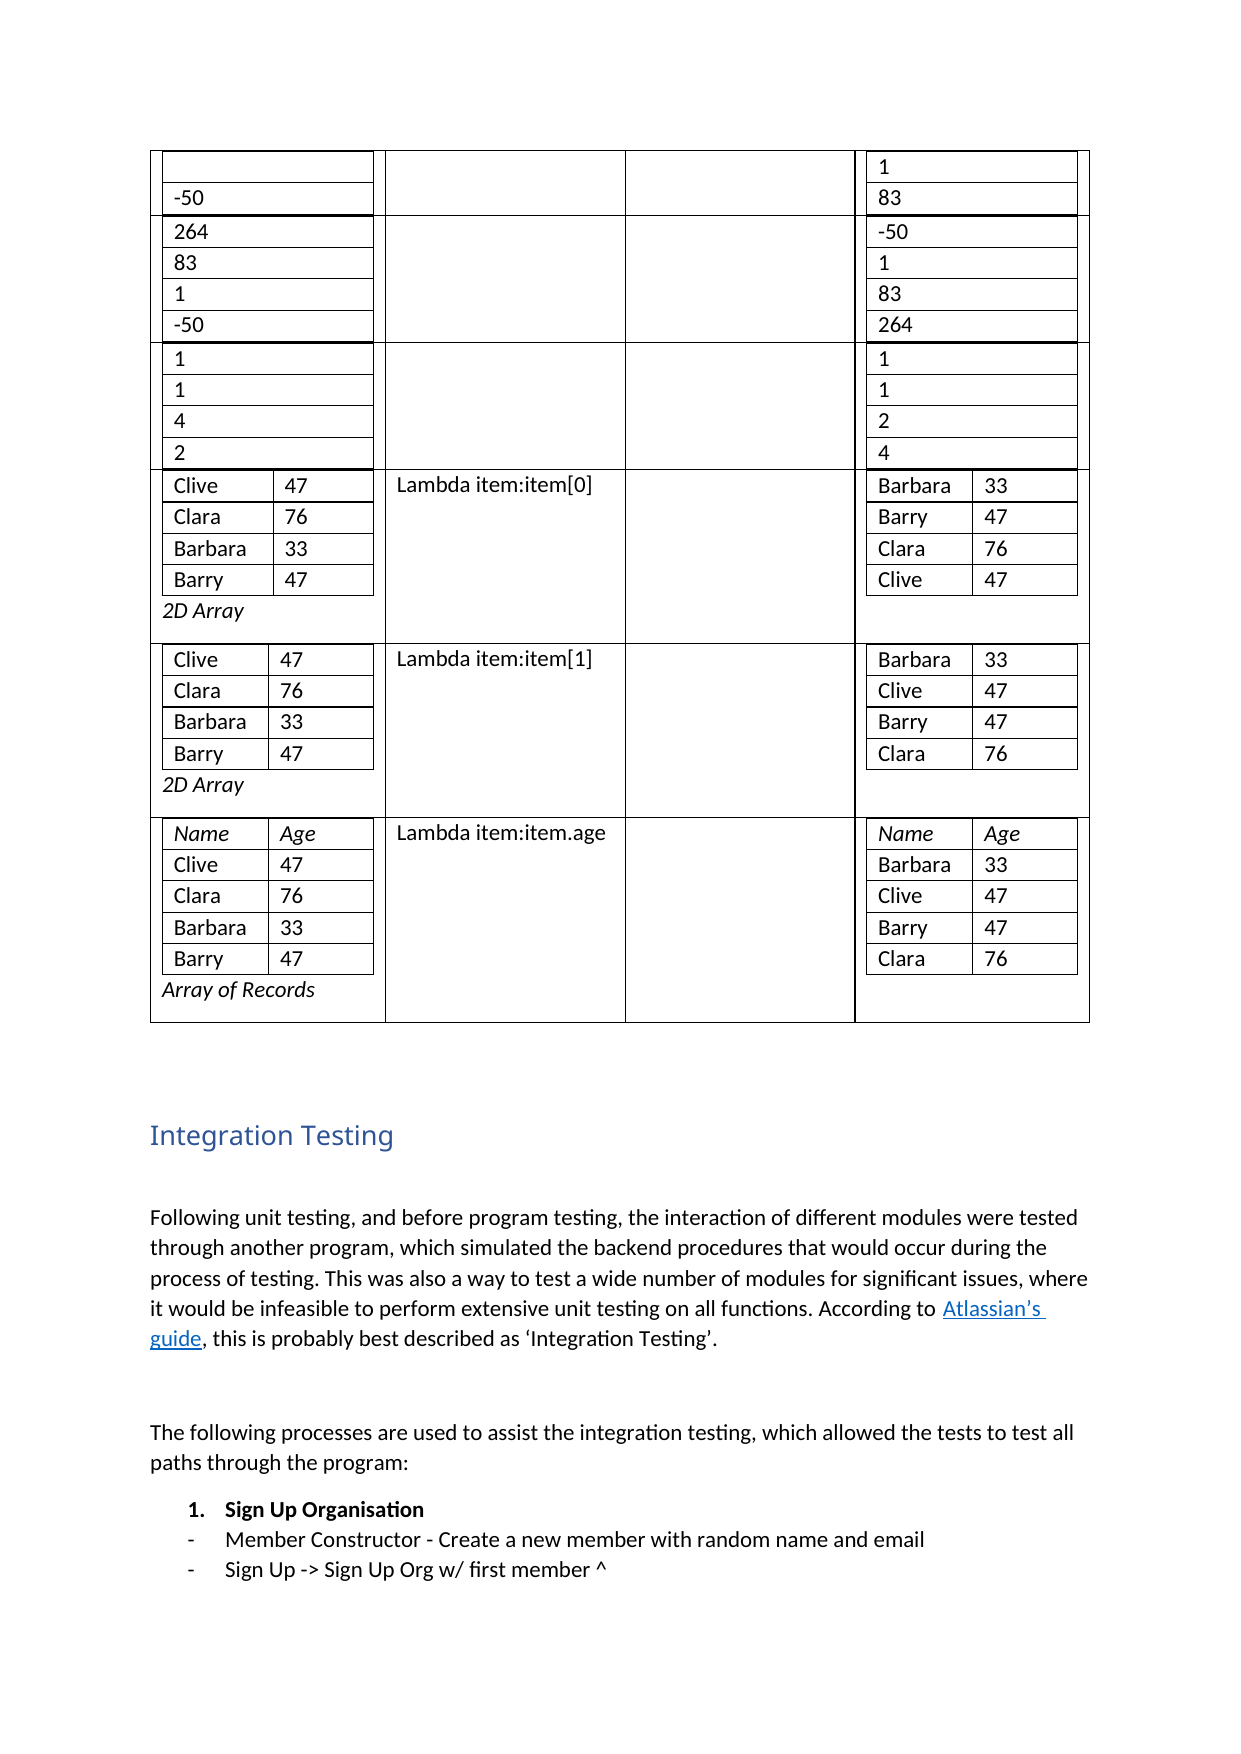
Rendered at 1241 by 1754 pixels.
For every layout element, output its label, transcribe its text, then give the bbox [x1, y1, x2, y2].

table_cell [1078, 343, 1089, 469]
table_cell [163, 438, 373, 468]
table_cell Lambda item:item[1] [386, 644, 625, 817]
table_cell [856, 818, 1089, 1022]
table_cell 2D Array [151, 470, 385, 643]
table_cell [626, 470, 854, 643]
table_cell [856, 470, 1089, 643]
table_cell Lambda item:item.age [386, 818, 625, 1022]
table_cell [867, 152, 1077, 182]
table_cell [1078, 216, 1089, 342]
table_cell [1078, 151, 1089, 215]
table_cell [867, 375, 1077, 405]
table_cell [626, 216, 854, 342]
list Member Constructor - Create a new member with random name and email [187, 1525, 1090, 1553]
table_cell [163, 183, 373, 214]
table_cell Lambda item:item[0] [386, 470, 625, 643]
table_cell [626, 343, 854, 469]
table_cell [856, 644, 1089, 817]
table_cell [856, 216, 866, 342]
table_cell [163, 279, 373, 310]
table_cell [386, 216, 625, 342]
table_cell [163, 375, 373, 405]
table_cell [151, 343, 162, 469]
table_cell [867, 248, 1077, 278]
table_cell [163, 248, 373, 278]
table_cell [867, 183, 1077, 214]
table_cell 1 [626, 151, 854, 215]
table_cell [626, 818, 854, 1022]
table_cell [867, 406, 1077, 437]
table_cell [867, 344, 1077, 374]
table_cell [386, 343, 625, 469]
table_cell [374, 151, 385, 215]
table_cell [151, 216, 162, 342]
table_cell [626, 644, 854, 817]
table_cell [867, 311, 1077, 341]
table_cell [374, 216, 385, 342]
list Sign Up Organisation [187, 1495, 1090, 1523]
table_cell [374, 343, 385, 469]
table_cell [867, 217, 1077, 247]
text The following processes are used to assist the integration testing, which allowed the tests to test all paths through the program: [150, 1418, 1090, 1476]
table_cell 2D Array [151, 644, 385, 817]
table_cell [386, 151, 625, 215]
table_cell [163, 406, 373, 437]
table_cell [856, 343, 866, 469]
subtitle Integration Testing [150, 1117, 1090, 1153]
list Sign Up -> Sign Up Org w/ first member ^ [187, 1555, 1090, 1583]
text Following unit testing, and before program testing, the interaction of different modules were tested through another program, which simulated the backend procedures that would occur during the process of testing. This was also a way to test a wide number of modules for significant issues, where it would be infeasible to perform extensive unit testing on all functions. According to Atlassian’s guide, this is probably best described as ‘Integration Testing’. [150, 1203, 1090, 1352]
table_cell [151, 151, 162, 215]
table_cell [163, 311, 373, 341]
table_cell [163, 217, 373, 247]
table_cell [867, 438, 1077, 468]
table_cell [163, 344, 373, 374]
table_cell [867, 279, 1077, 310]
table_cell [163, 152, 373, 182]
table_cell Array of Records [151, 818, 385, 1022]
table_cell [856, 151, 866, 215]
